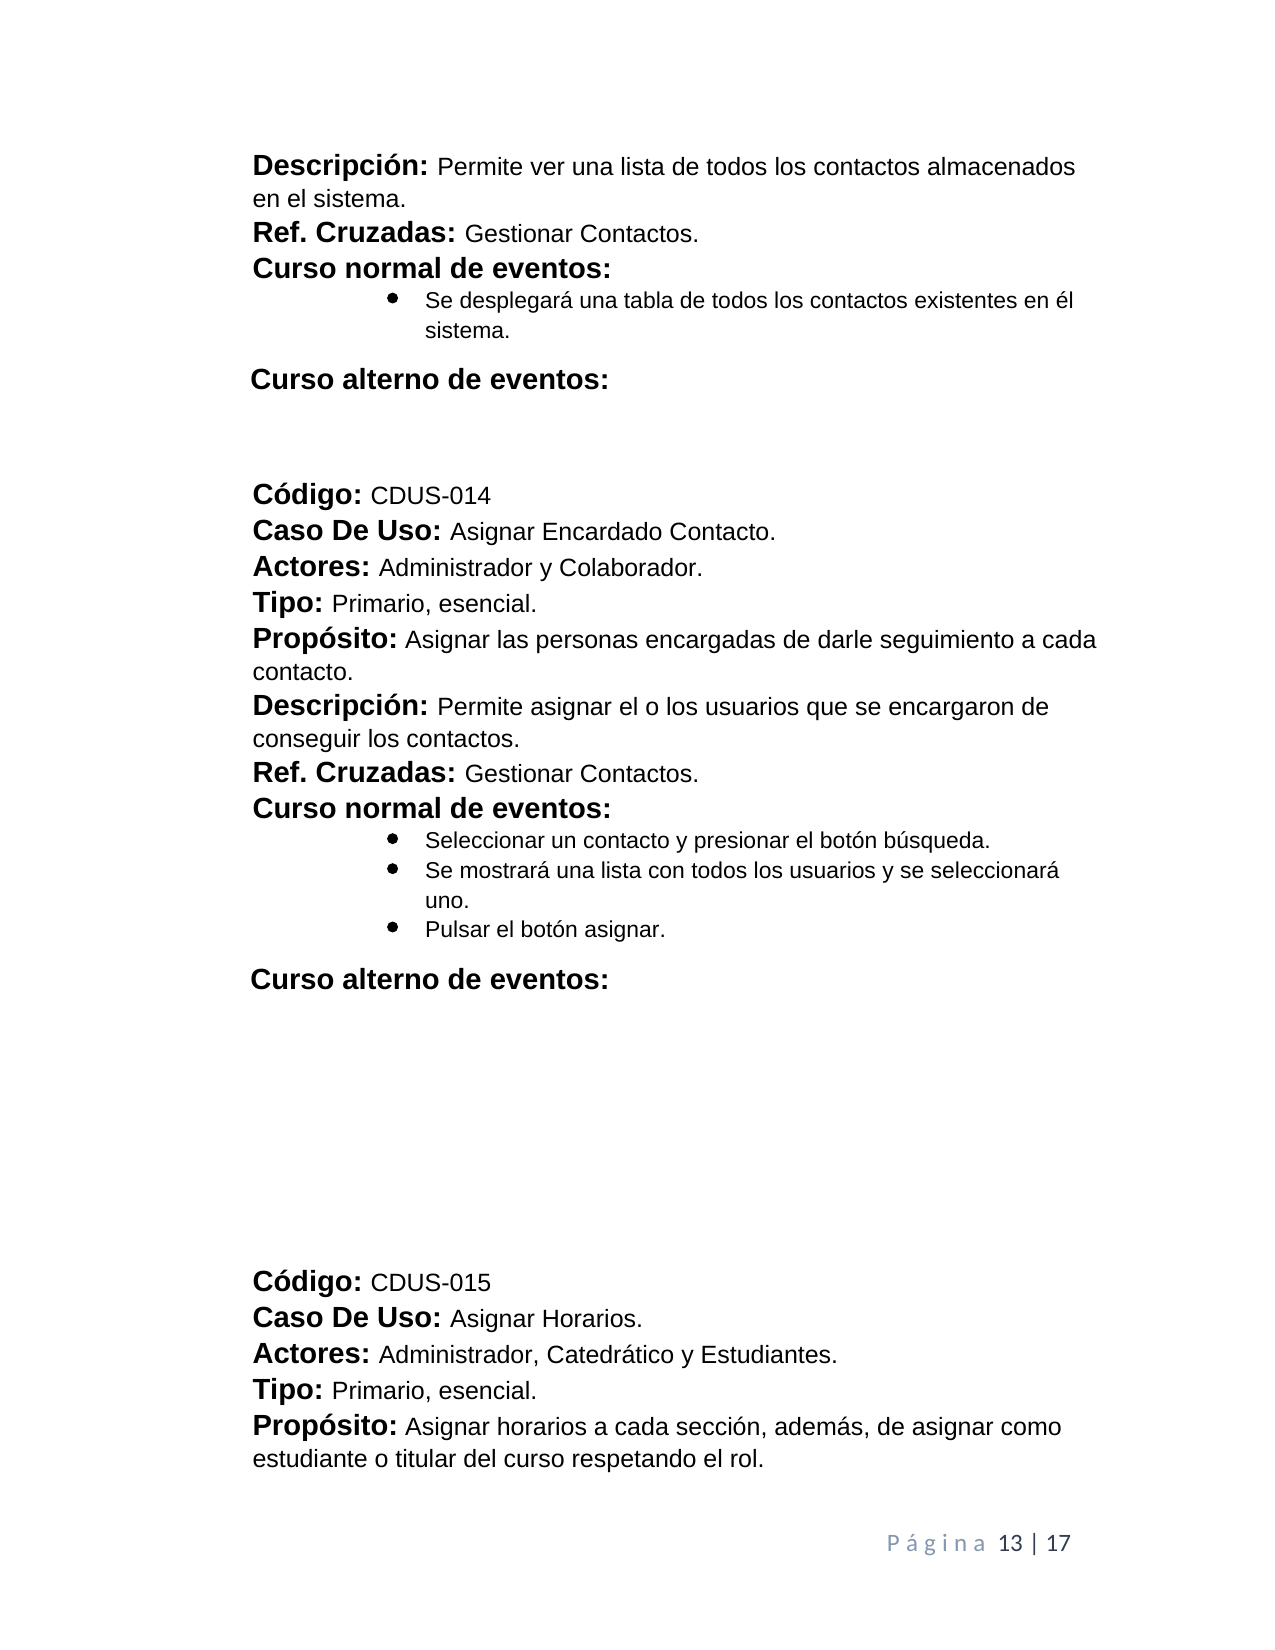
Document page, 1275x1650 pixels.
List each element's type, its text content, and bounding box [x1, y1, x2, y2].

list Seleccionar un contacto y presionar el botón búsqueda. [387, 827, 1098, 855]
list Tipo: Primario, esencial. [252, 1372, 1098, 1406]
list Curso normal de eventos: [252, 791, 1098, 825]
list Caso De Uso: Asignar Horarios. [252, 1300, 1098, 1333]
list Descripción: Permite asignar el o los usuarios que se encargaron de conseguir los contactos. [252, 688, 1098, 753]
list Tipo: Primario, esencial. [252, 585, 1098, 619]
list Propósito: Asignar horarios a cada sección, además, de asignar como estudiante o titular del curso respetando el rol. [252, 1408, 1098, 1473]
list Pulsar el botón asignar. [387, 916, 1098, 943]
list Curso normal de eventos: [252, 251, 1098, 284]
list Descripción: Permite ver una lista de todos los contactos almacenados en el sistema. [252, 148, 1098, 212]
text Curso alterno de eventos: [177, 362, 1098, 395]
list Ref. Cruzadas: Gestionar Contactos. [252, 214, 1098, 248]
list Se mostrará una lista con todos los usuarios y se seleccionará uno. [387, 857, 1098, 914]
list Propósito: Asignar las personas encargadas de darle seguimiento a cada contacto. [252, 621, 1098, 686]
list Código: CDUS-014 [252, 477, 1098, 510]
list Se desplegará una tabla de todos los contactos existentes en él sistema. [387, 287, 1098, 343]
text Curso alterno de eventos: [177, 962, 1098, 996]
list Actores: Administrador y Colaborador. [252, 549, 1098, 583]
list Ref. Cruzadas: Gestionar Contactos. [252, 755, 1098, 789]
list Actores: Administrador, Catedrático y Estudiantes. [252, 1336, 1098, 1369]
list Código: CDUS-015 [252, 1263, 1098, 1297]
list Caso De Uso: Asignar Encardado Contacto. [252, 513, 1098, 546]
